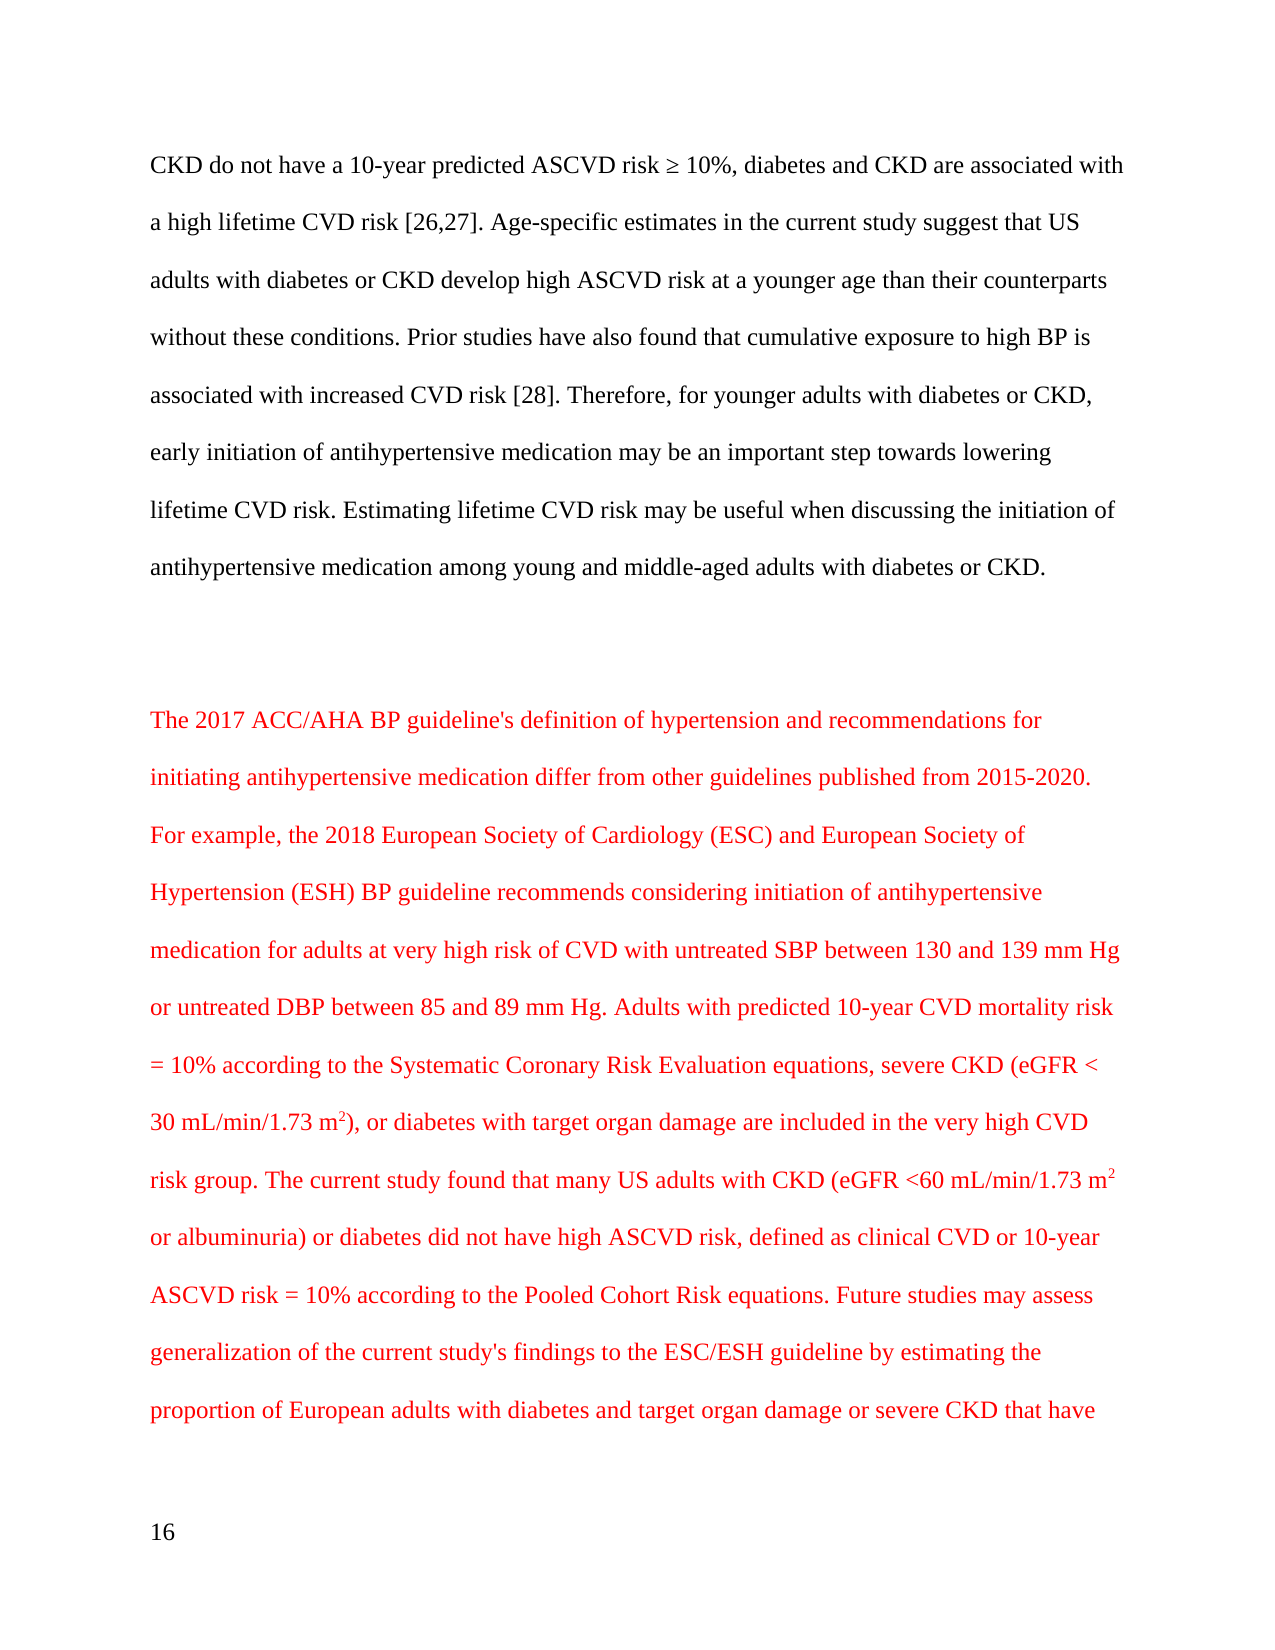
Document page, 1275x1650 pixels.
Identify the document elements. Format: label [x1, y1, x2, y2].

text [150, 150, 1125, 581]
text [150, 705, 1125, 1424]
